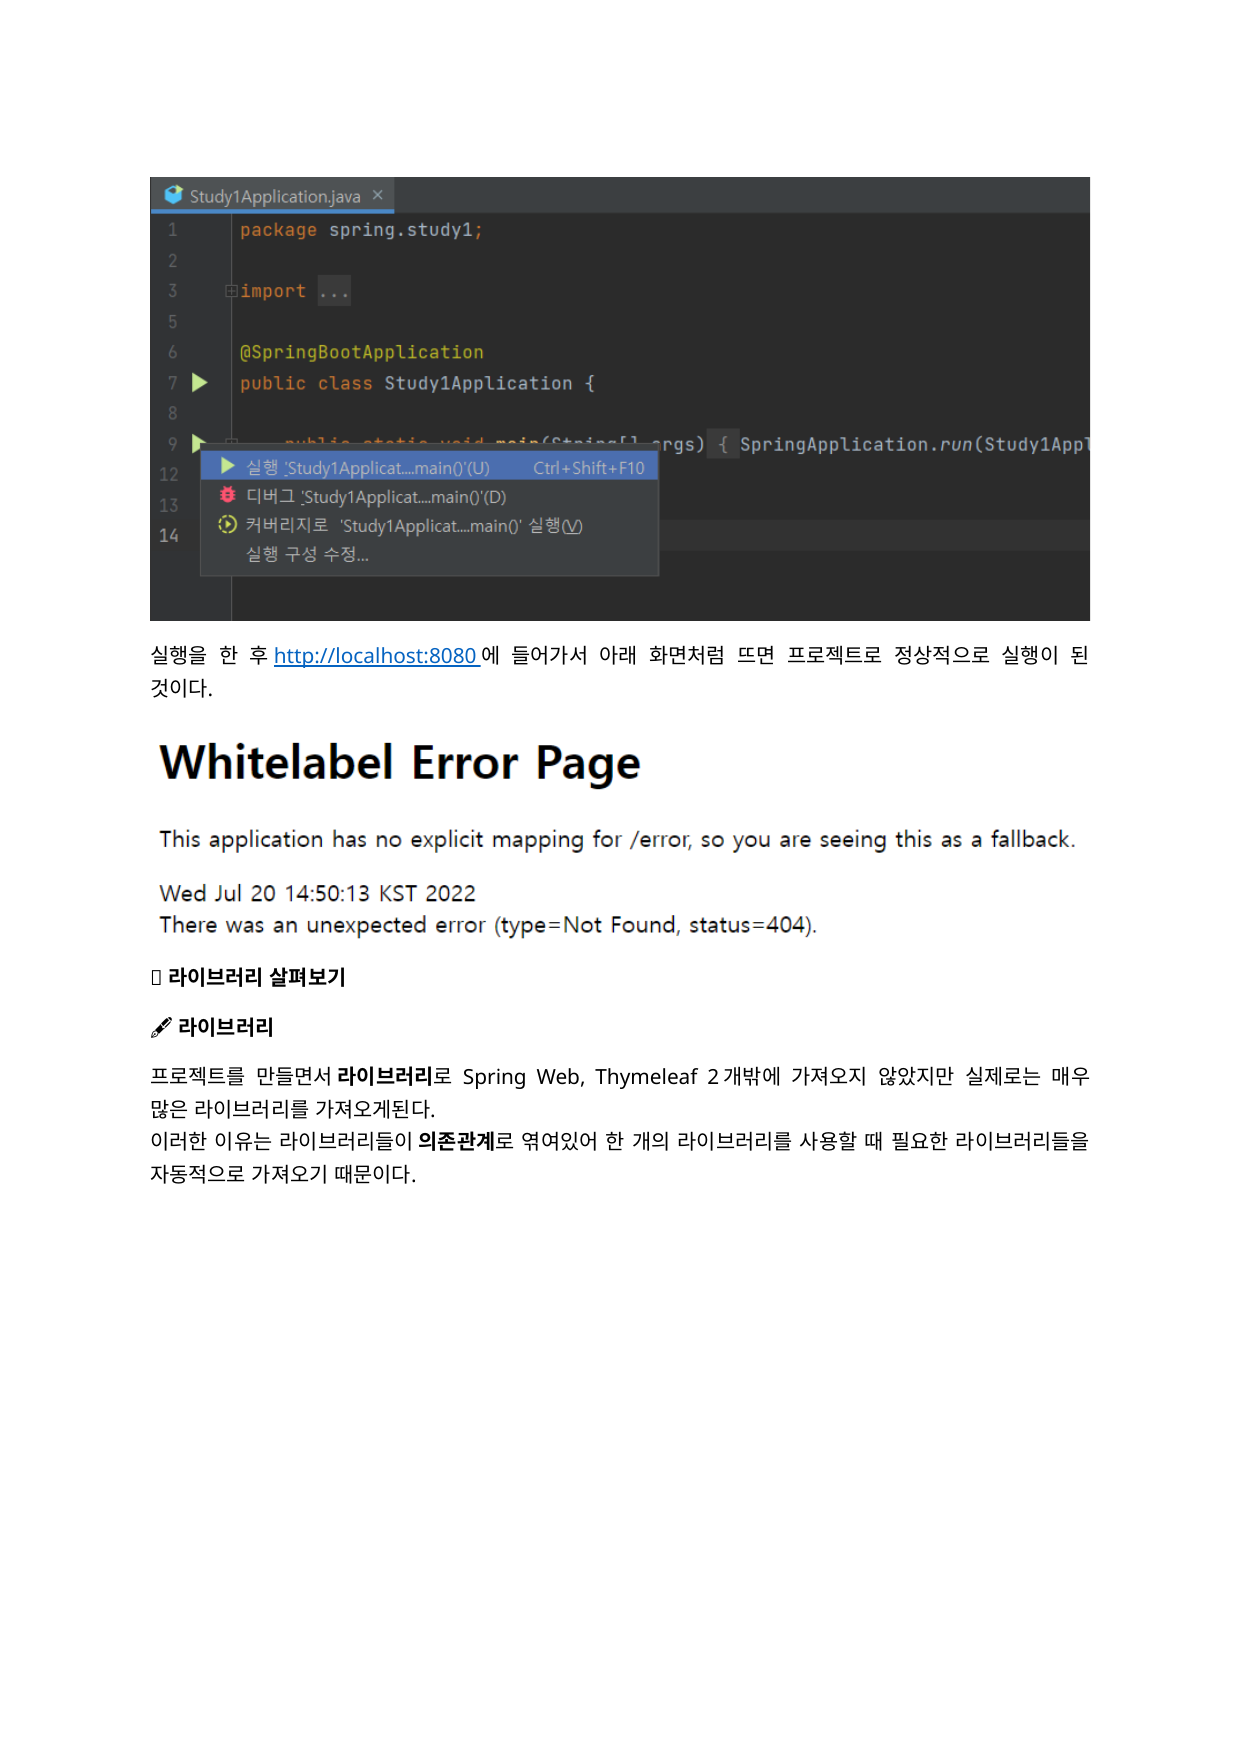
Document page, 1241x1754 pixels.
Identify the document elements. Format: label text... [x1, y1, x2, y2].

picture [150, 721, 1091, 943]
picture [150, 177, 1091, 621]
text 프로젝트를 만들면서 라이브러리로 Spring Web, Thymeleaf 2개밖에 가져오지 않았지만 실제로는 매우 많은 라이브러리를 가져오게된다. 이러한 이유는 라이브러리들이 의존관계로 엮여있어 한 개의 라이브러리를 사용할 때 필요한 라이브러리들을 자동적으로 가져오기 때문이다. [150, 1060, 1090, 1188]
text 실행을 한 후 http://localhost:8080에 들어가서 아래 화면처럼 뜨면 프로젝트로 정상적으로 실행이 된 것이다. [150, 639, 1090, 702]
text 🖋️ 라이브러리 [150, 1011, 1090, 1041]
text 📒 라이브러리 살펴보기 [150, 961, 1090, 992]
